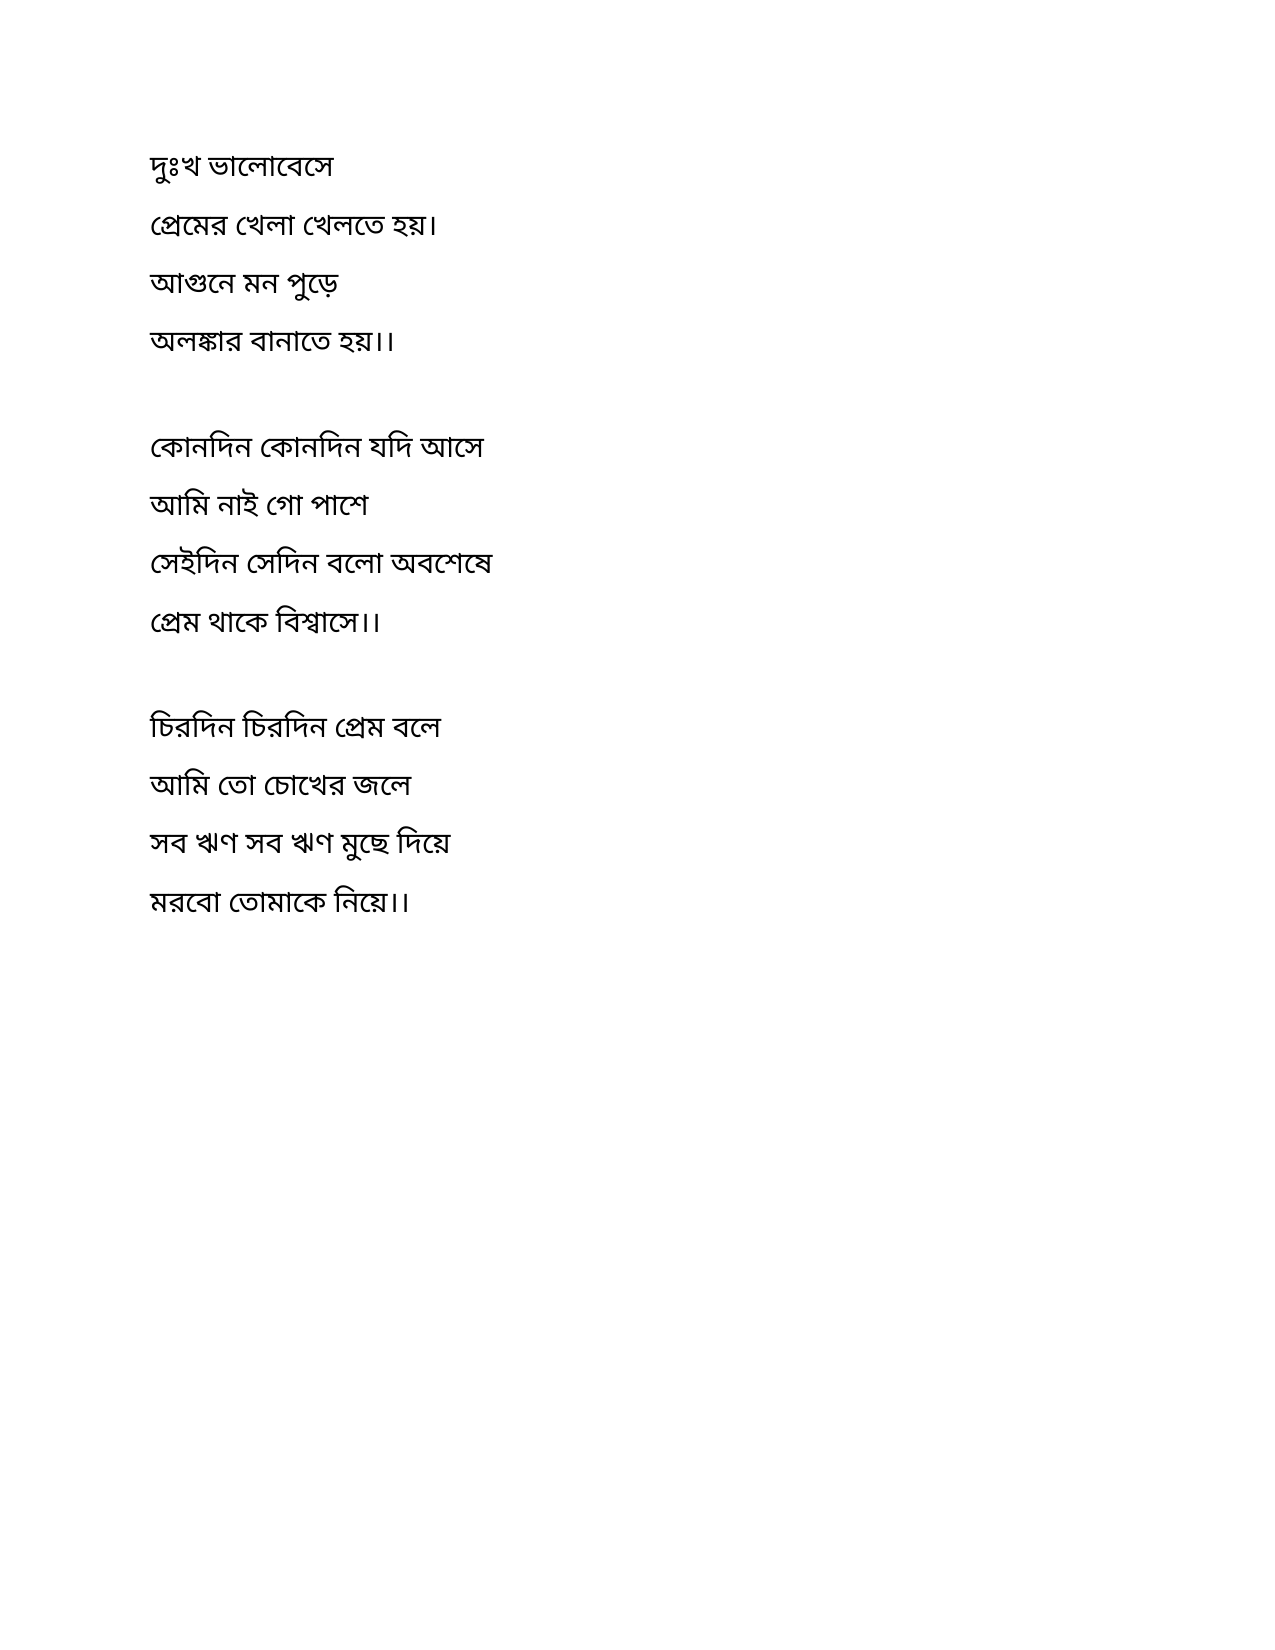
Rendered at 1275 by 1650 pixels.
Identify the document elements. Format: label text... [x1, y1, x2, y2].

text প্রেম থাকে বিশ্বাসে।। [150, 605, 1125, 644]
text চিরদিন চিরদিন প্রেম বলে [150, 710, 1125, 749]
text আগুনে মন পুড়ে [150, 267, 1125, 305]
text সব ঋণ সব ঋণ মুছে দিয়ে [150, 827, 1125, 866]
text কোনদিন কোনদিন যদি আসে [150, 430, 1125, 469]
text প্রেমের খেলা খেলতে হয়। [150, 208, 1125, 247]
text সেইদিন সেদিন বলো অবশেষে [150, 547, 1125, 586]
text আমি নাই গো পাশে [150, 488, 1125, 527]
text মরবো তোমাকে নিয়ে।। [150, 885, 1125, 924]
text অলঙ্কার বানাতে হয়।। [150, 325, 1125, 364]
text দুঃখ ভালোবেসে [150, 150, 1125, 189]
text আমি তো চোখের জলে [150, 769, 1125, 807]
